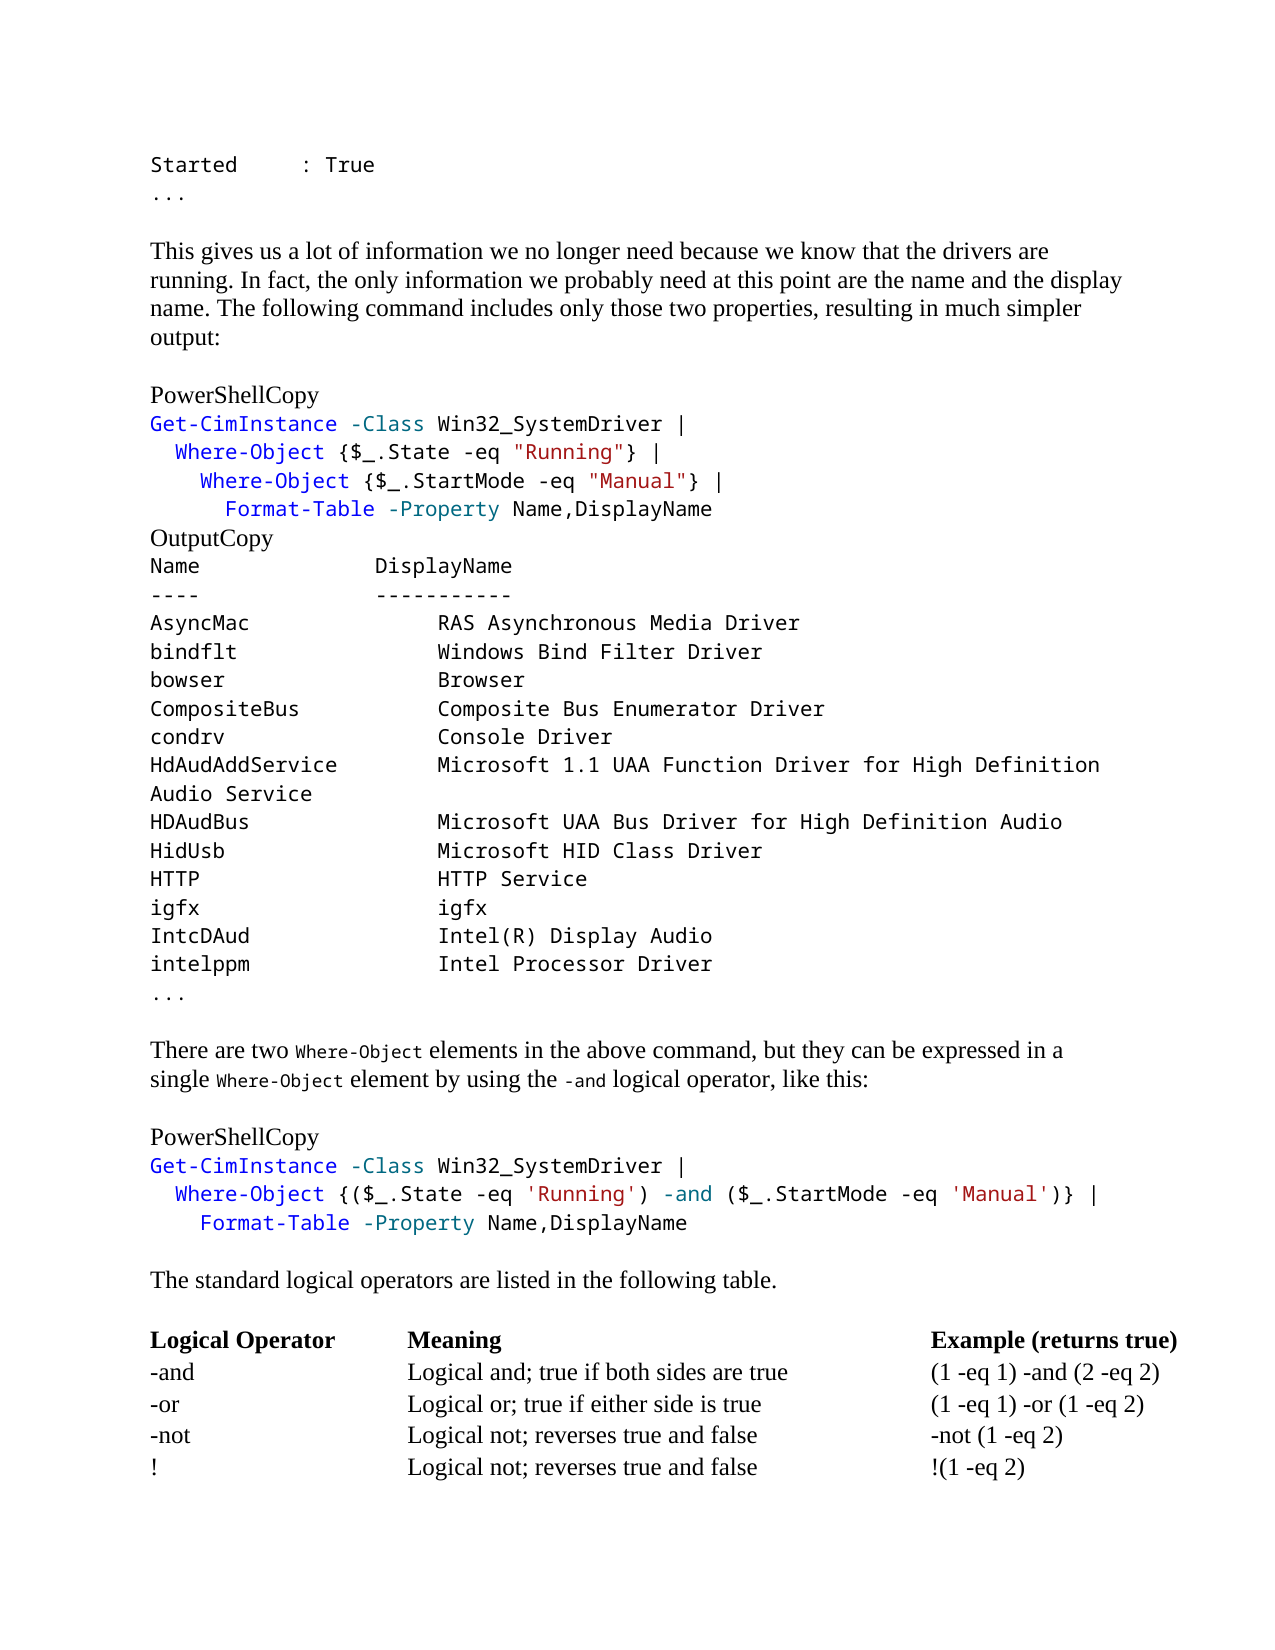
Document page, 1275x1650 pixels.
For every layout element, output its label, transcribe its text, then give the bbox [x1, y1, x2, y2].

text HidUsb Microsoft HID Class Driver [150, 836, 1125, 864]
text ---- ----------- [150, 580, 1125, 608]
text bowser Browser [150, 665, 1125, 694]
text Get-CimInstance -Class Win32_SystemDriver | [150, 409, 1125, 437]
text This gives us a lot of information we no longer need because we know that the drivers are running. In fact, the only information we probably need at this point are the name and the display name. The following command includes only those two properties, resulting in much simpler output: [150, 236, 1125, 351]
table_header Meaning [405, 1324, 929, 1355]
table_cell (1 -eq 1) -or (1 -eq 2) [929, 1387, 1270, 1419]
text PowerShellCopy [150, 1122, 1125, 1151]
table_header Example (returns true) [929, 1324, 1270, 1355]
text The standard logical operators are listed in the following table. [150, 1266, 1125, 1294]
text condrv Console Driver [150, 722, 1125, 751]
table_cell Logical not; reverses true and false [405, 1419, 929, 1451]
text ... [150, 178, 1125, 207]
table_cell ! [149, 1451, 405, 1483]
table_cell -and [149, 1355, 405, 1387]
text ... [150, 978, 1125, 1006]
table_cell -not (1 -eq 2) [929, 1419, 1270, 1451]
text Where-Object {$_.State -eq "Running"} | [150, 437, 1125, 466]
text Format-Table -Property Name,DisplayName [150, 1208, 1125, 1236]
text Name DisplayName [150, 551, 1125, 580]
text igfx igfx [150, 893, 1125, 921]
table_cell Logical and; true if both sides are true [405, 1355, 929, 1387]
table_cell Logical not; reverses true and false [405, 1451, 929, 1483]
text HdAudAddService Microsoft 1.1 UAA Function Driver for High Definition Audio Service [150, 751, 1125, 807]
text PowerShellCopy [150, 380, 1125, 409]
text Format-Table -Property Name,DisplayName [150, 494, 1125, 523]
text OutputCopy [150, 523, 1125, 551]
text CompositeBus Composite Bus Enumerator Driver [150, 694, 1125, 722]
table_cell !(1 -eq 2) [929, 1451, 1270, 1483]
table_header Logical Operator [149, 1324, 405, 1355]
text Get-CimInstance -Class Win32_SystemDriver | [150, 1151, 1125, 1179]
text intelppm Intel Processor Driver [150, 949, 1125, 978]
table_cell -not [149, 1419, 405, 1451]
text bindflt Windows Bind Filter Driver [150, 637, 1125, 665]
text Where-Object {($_.State -eq 'Running') -and ($_.StartMode -eq 'Manual')} | [150, 1179, 1125, 1208]
text AsyncMac RAS Asynchronous Media Driver [150, 608, 1125, 637]
table_cell -or [149, 1387, 405, 1419]
text HTTP HTTP Service [150, 864, 1125, 893]
text There are two Where-Object elements in the above command, but they can be expressed in a single Where-Object element by using the -and logical operator, like this: [150, 1036, 1125, 1093]
table_cell (1 -eq 1) -and (2 -eq 2) [929, 1355, 1270, 1387]
text IntcDAud Intel(R) Display Audio [150, 921, 1125, 949]
text Started : True [150, 150, 1125, 178]
text HDAudBus Microsoft UAA Bus Driver for High Definition Audio [150, 807, 1125, 836]
text Where-Object {$_.StartMode -eq "Manual"} | [150, 466, 1125, 494]
table_cell Logical or; true if either side is true [405, 1387, 929, 1419]
